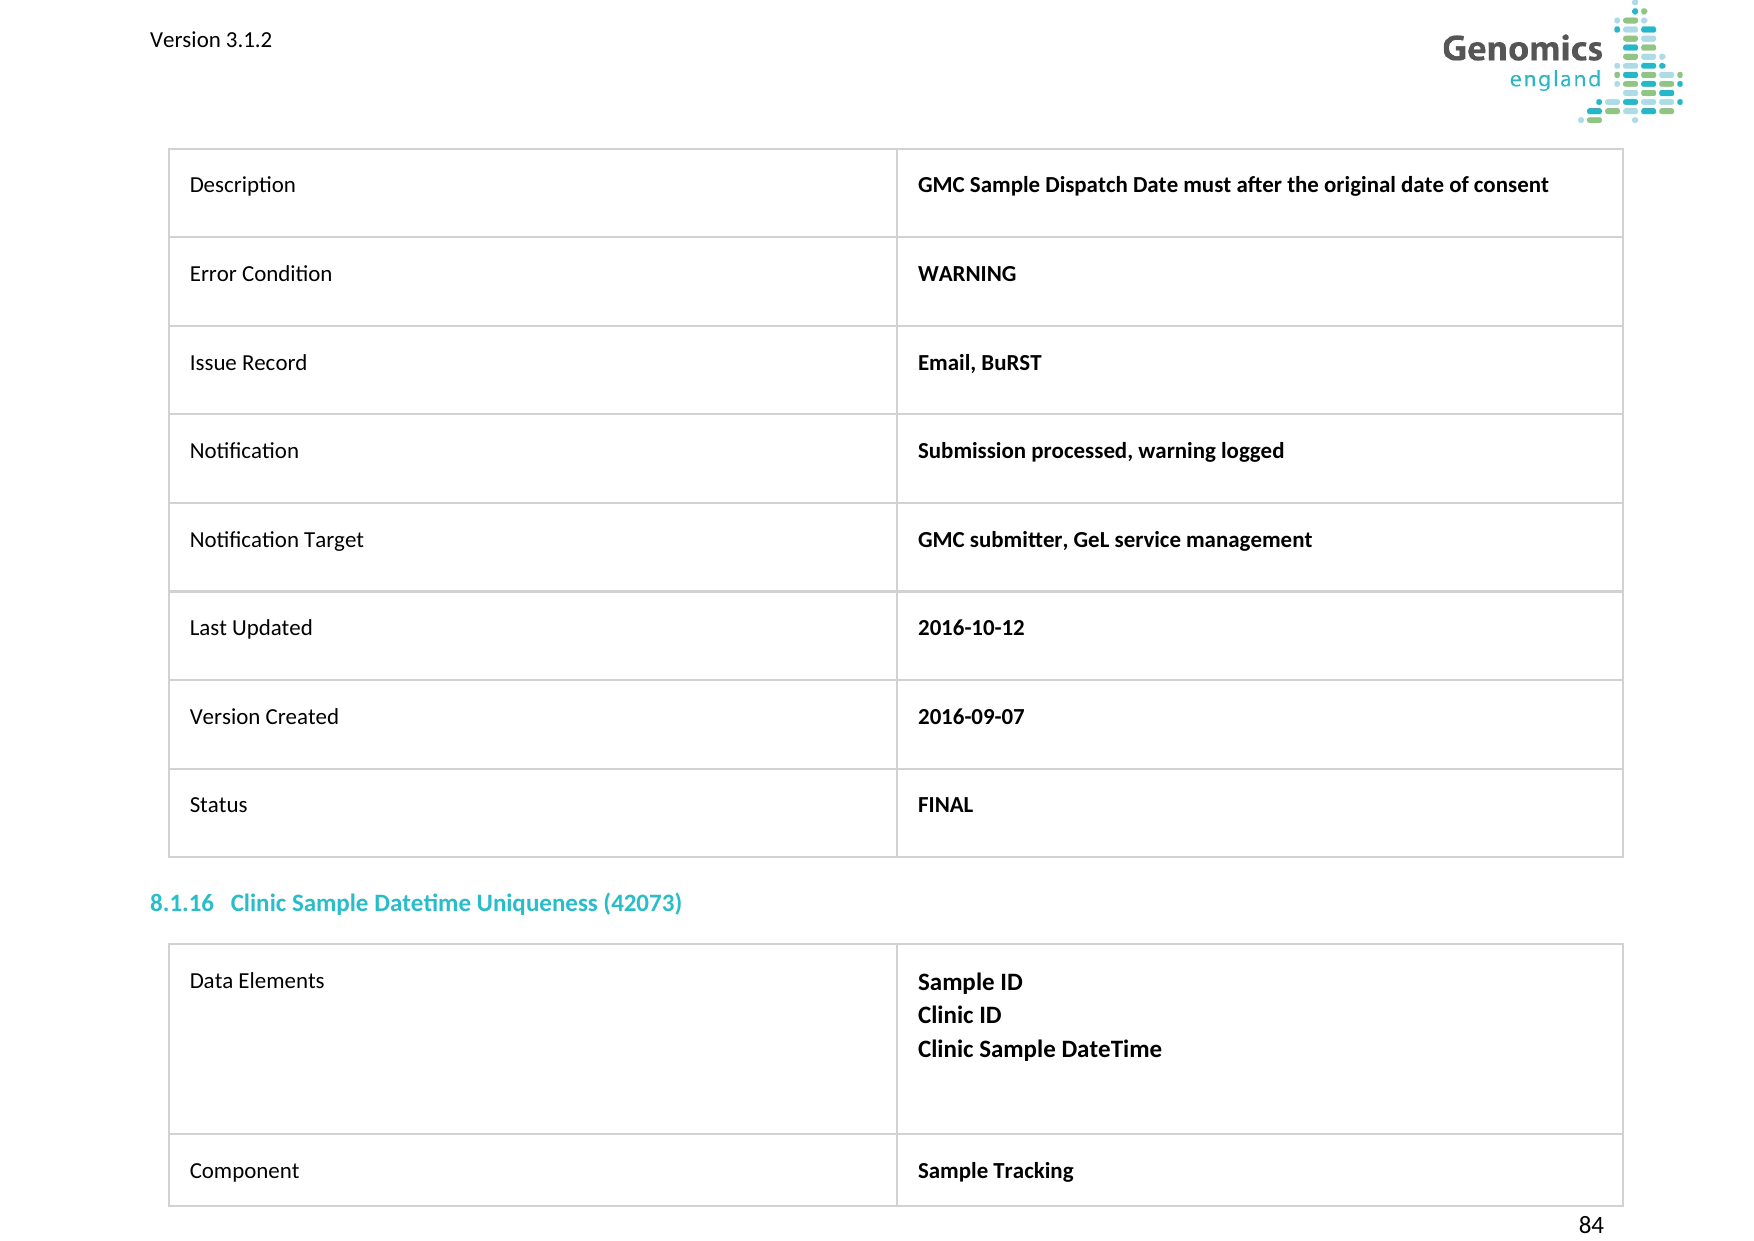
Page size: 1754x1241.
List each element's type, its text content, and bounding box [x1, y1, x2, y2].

table_header Data Elements [170, 945, 896, 1133]
table_cell GMC submitter, GeL service management [898, 504, 1622, 590]
table_cell 2016-09-07 [898, 681, 1622, 767]
table_cell FINAL [898, 770, 1622, 856]
table_cell Status [170, 770, 896, 856]
table_header Sample ID Clinic ID Clinic Sample DateTime [898, 945, 1622, 1133]
subtitle Clinic Sample Datetime Uniqueness (42073) [150, 887, 1604, 918]
table_cell Description [170, 150, 896, 236]
table_cell Notification [170, 415, 896, 502]
table_cell Version Created [170, 681, 896, 767]
table_cell Notification Target [170, 504, 896, 590]
table_cell Issue Record [170, 327, 896, 413]
table_cell Sample Tracking [898, 1135, 1622, 1205]
table_cell Component [170, 1135, 896, 1205]
table_cell Email, BuRST [898, 327, 1622, 413]
table_cell Last Updated [170, 593, 896, 679]
table_cell GMC Sample Dispatch Date must after the original date of consent [898, 150, 1622, 236]
table_cell Submission processed, warning logged [898, 415, 1622, 502]
table_cell WARNING [898, 238, 1622, 325]
table_cell Error Condition [170, 238, 896, 325]
table_cell 2016-10-12 [898, 593, 1622, 679]
picture [1443, 0, 1683, 123]
